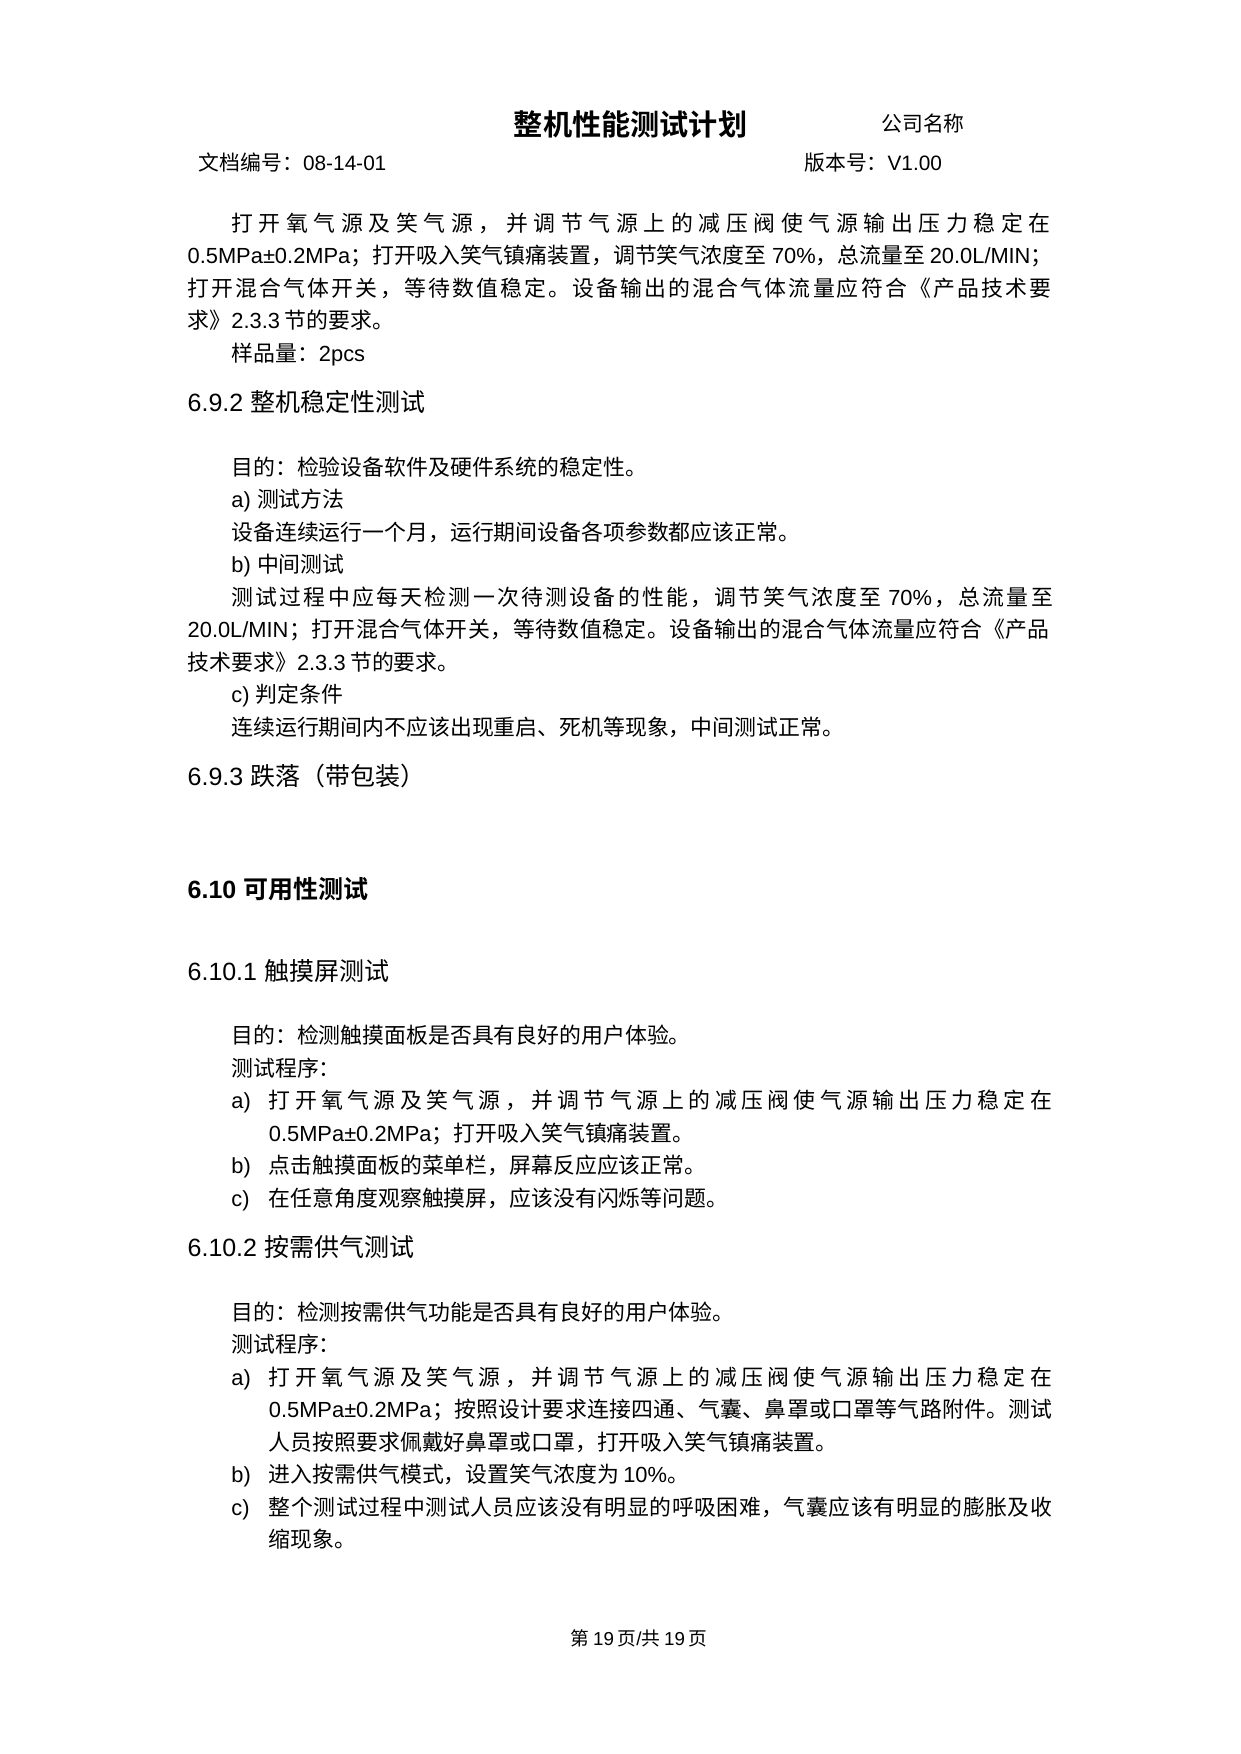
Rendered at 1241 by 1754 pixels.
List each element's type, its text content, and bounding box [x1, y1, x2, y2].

subtitle 可用性测试 [187, 855, 1053, 920]
list 点击触摸面板的菜单栏，屏幕反应应该正常。 [231, 1148, 1053, 1180]
text 目的：检验设备软件及硬件系统的稳定性。 [187, 449, 1053, 482]
subtitle 整机稳定性测试 [187, 368, 1053, 433]
text 连续运行期间内不应该出现重启、死机等现象，中间测试正常。 [187, 709, 1053, 742]
text c) 判定条件 [187, 677, 1053, 709]
text 样品量：2pcs [187, 335, 1053, 368]
text 测试过程中应每天检测一次待测设备的性能，调节笑气浓度至70%，总流量至20.0L/MIN；打开混合气体开关，等待数值稳定。设备输出的混合气体流量应符合《产品技术要求》2.3.3节的要求。 [187, 579, 1053, 677]
text b) 中间测试 [187, 547, 1053, 579]
text 目的：检测按需供气功能是否具有良好的用户体验。 [187, 1294, 1053, 1327]
list 打开氧气源及笑气源，并调节气源上的减压阀使气源输出压力稳定在0.5MPa±0.2MPa；打开吸入笑气镇痛装置。 [231, 1083, 1053, 1148]
list 打开氧气源及笑气源，并调节气源上的减压阀使气源输出压力稳定在0.5MPa±0.2MPa；按照设计要求连接四通、气囊、鼻罩或口罩等气路附件。测试人员按照要求佩戴好鼻罩或口罩，打开吸入笑气镇痛装置。 [231, 1359, 1053, 1457]
list 整个测试过程中测试人员应该没有明显的呼吸困难，气囊应该有明显的膨胀及收缩现象。 [231, 1489, 1053, 1554]
list 在任意角度观察触摸屏，应该没有闪烁等问题。 [231, 1180, 1053, 1213]
subtitle 跌落（带包装） [187, 742, 1053, 807]
text 目的：检测触摸面板是否具有良好的用户体验。 [187, 1018, 1053, 1050]
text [187, 205, 1053, 335]
text a) 测试方法 [187, 482, 1053, 514]
subtitle 按需供气测试 [187, 1213, 1053, 1278]
text 测试程序： [187, 1050, 1053, 1083]
subtitle 触摸屏测试 [187, 937, 1053, 1002]
text 设备连续运行一个月，运行期间设备各项参数都应该正常。 [187, 514, 1053, 547]
list 进入按需供气模式，设置笑气浓度为10%。 [231, 1457, 1053, 1489]
text 测试程序： [187, 1327, 1053, 1359]
